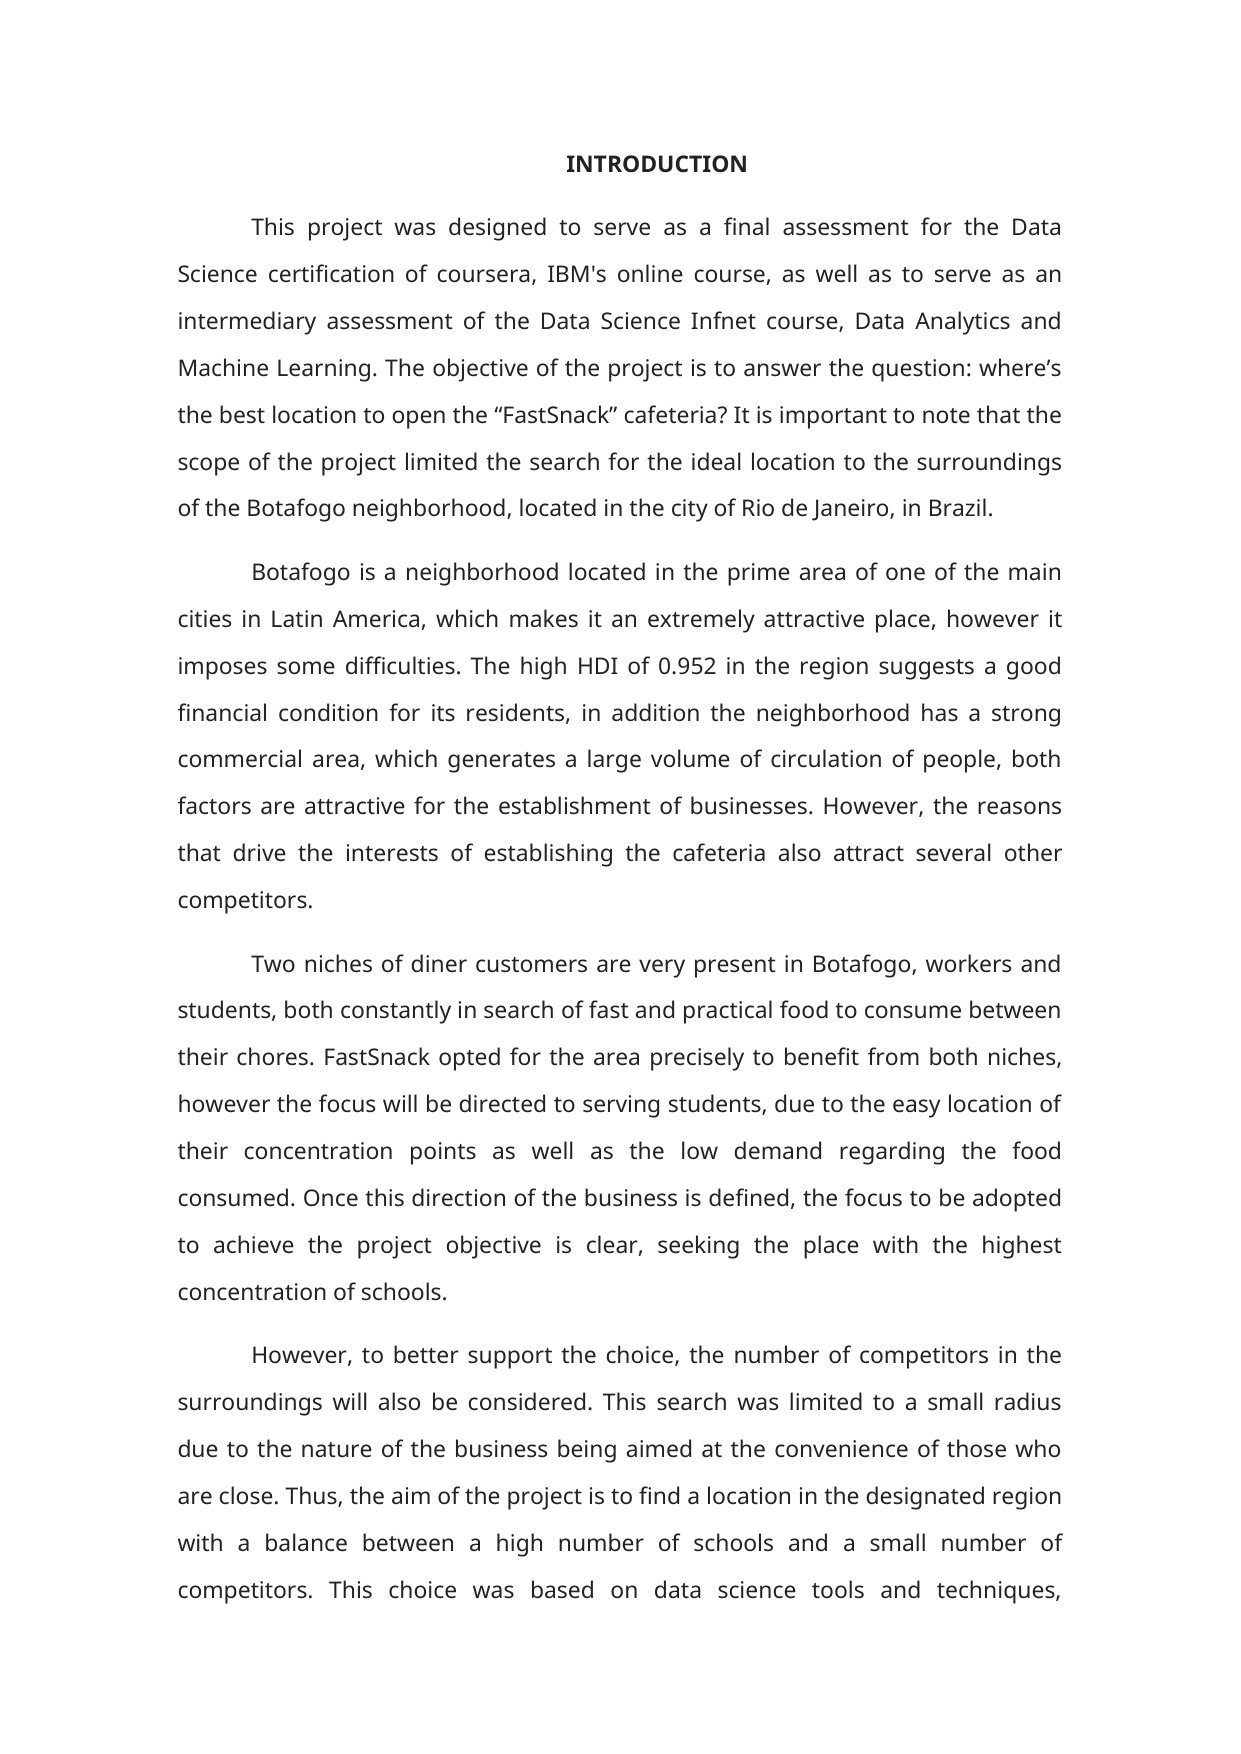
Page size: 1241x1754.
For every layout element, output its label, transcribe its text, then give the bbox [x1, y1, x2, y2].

text Two niches of diner customers are very present in Botafogo, workers and students, both constantly in search of fast and practical food to consume between their chores. FastSnack opted for the area precisely to benefit from both niches, however the focus will be directed to serving students, due to the easy location of their concentration points as well as the low demand regarding the food consumed. Once this direction of the business is defined, the focus to be adopted to achieve the project objective is clear, seeking the place with the highest concentration of schools. [177, 948, 1063, 1307]
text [177, 1339, 1063, 1605]
text INTRODUCTION [177, 148, 1063, 179]
text Botafogo is a neighborhood located in the prime area of one of the main cities in Latin America, which makes it an extremely attractive place, however it imposes some difficulties. The high HDI of 0.952 in the region suggests a good financial condition for its residents, in addition the neighborhood has a strong commercial area, which generates a large volume of circulation of people, both factors are attractive for the establishment of businesses. However, the reasons that drive the interests of establishing the cafeteria also attract several other competitors. [177, 556, 1063, 915]
text This project was designed to serve as a final assessment for the Data Science certification of coursera, IBM's online course, as well as to serve as an intermediary assessment of the Data Science Infnet course, Data Analytics and Machine Learning. The objective of the project is to answer the question: where’s the best location to open the “FastSnack” cafeteria? It is important to note that the scope of the project limited the search for the ideal location to the surroundings of the Botafogo neighborhood, located in the city of Rio de Janeiro, in Brazil. [177, 211, 1063, 524]
